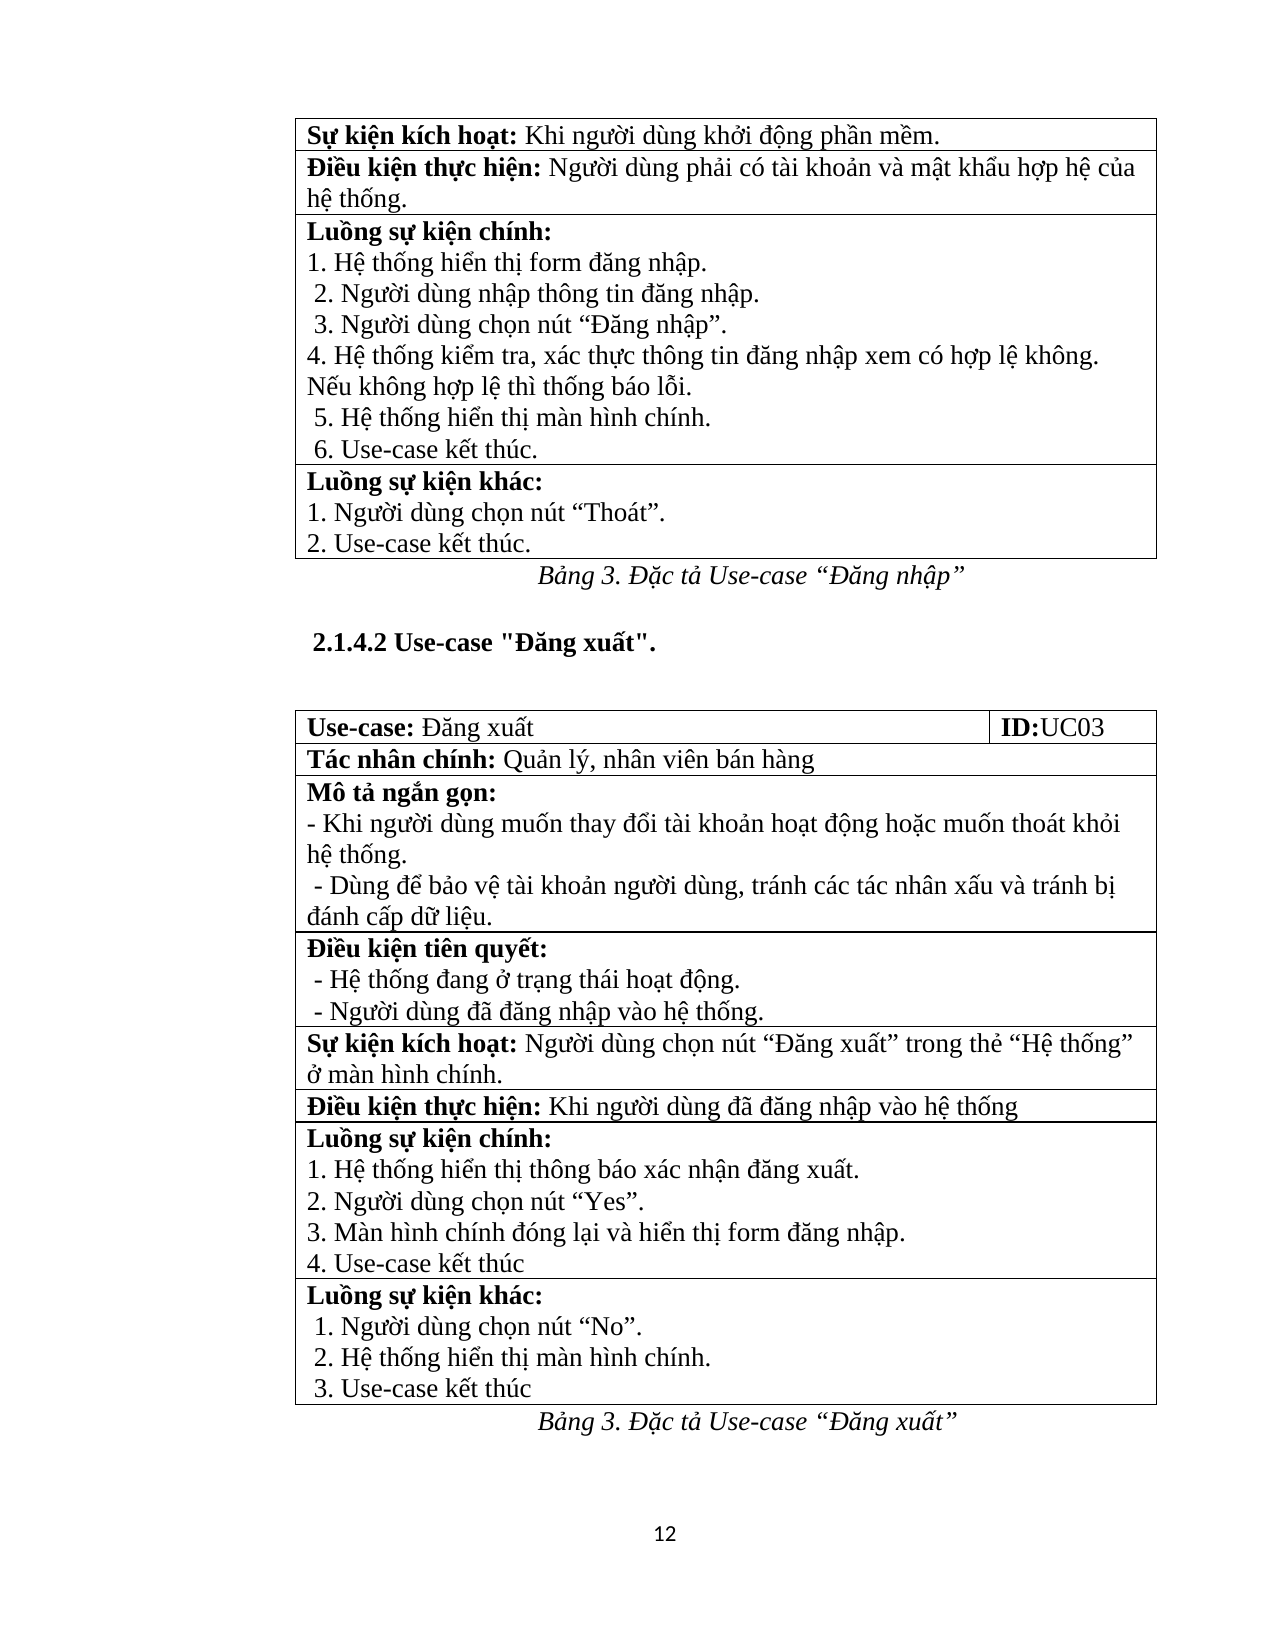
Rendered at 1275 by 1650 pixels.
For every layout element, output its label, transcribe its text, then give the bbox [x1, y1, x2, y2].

table_cell Luồng sự kiện khác: 1. Người dùng chọn nút “Thoát”. 2. Use-case kết thúc. [296, 465, 1156, 558]
table_cell Luồng sự kiện chính: 1. Hệ thống hiển thị form đăng nhập. 2. Người dùng nhập thông tin đăng nhập. 3. Người dùng chọn nút “Đăng nhập”. 4. Hệ thống kiểm tra, xác thực thông tin đăng nhập xem có hợp lệ không. Nếu không hợp lệ thì thống báo lỗi. 5. Hệ thống hiển thị màn hình chính. 6. Use-case kết thúc. [296, 215, 1156, 464]
list Bảng 3. Đặc tả Use-case “Đăng nhập” [476, 559, 1167, 591]
table_cell Sự kiện kích hoạt: Người dùng chọn nút “Đăng xuất” trong thẻ “Hệ thống” ở màn hình chính. [296, 1027, 1156, 1089]
table_cell Mô tả ngắn gọn: - Khi người dùng muốn thay đổi tài khoản hoạt động hoặc muốn thoát khỏi hệ thống. - Dùng để bảo vệ tài khoản người dùng, tránh các tác nhân xấu và tránh bị đánh cấp dữ liệu. [296, 776, 1156, 931]
list 2.1.4.2 Use-case "Đăng xuất". [251, 626, 1167, 658]
table_cell Luồng sự kiện chính: 1. Hệ thống hiển thị thông báo xác nhận đăng xuất. 2. Người dùng chọn nút “Yes”. 3. Màn hình chính đóng lại và hiển thị form đăng nhập. 4. Use-case kết thúc [296, 1123, 1156, 1278]
table_cell Điều kiện thực hiện: Người dùng phải có tài khoản và mật khẩu hợp hệ của hệ thống. [296, 151, 1156, 214]
table_header ID:UC03 [990, 711, 1156, 742]
table_header Use-case: Đăng xuất [296, 711, 989, 742]
table_cell Sự kiện kích hoạt: Khi người dùng khởi động phần mềm. [296, 119, 1156, 150]
table_cell Tác nhân chính: Quản lý, nhân viên bán hàng [296, 744, 1156, 774]
table_cell Luồng sự kiện khác: 1. Người dùng chọn nút “No”. 2. Hệ thống hiển thị màn hình chính. 3. Use-case kết thúc [296, 1279, 1156, 1404]
table_cell Điều kiện thực hiện: Khi người dùng đã đăng nhập vào hệ thống [296, 1090, 1156, 1121]
table_cell Điều kiện tiên quyết: - Hệ thống đang ở trạng thái hoạt động. - Người dùng đã đăng nhập vào hệ thống. [296, 933, 1156, 1026]
list Bảng 3. Đặc tả Use-case “Đăng xuất” [476, 1405, 1167, 1436]
